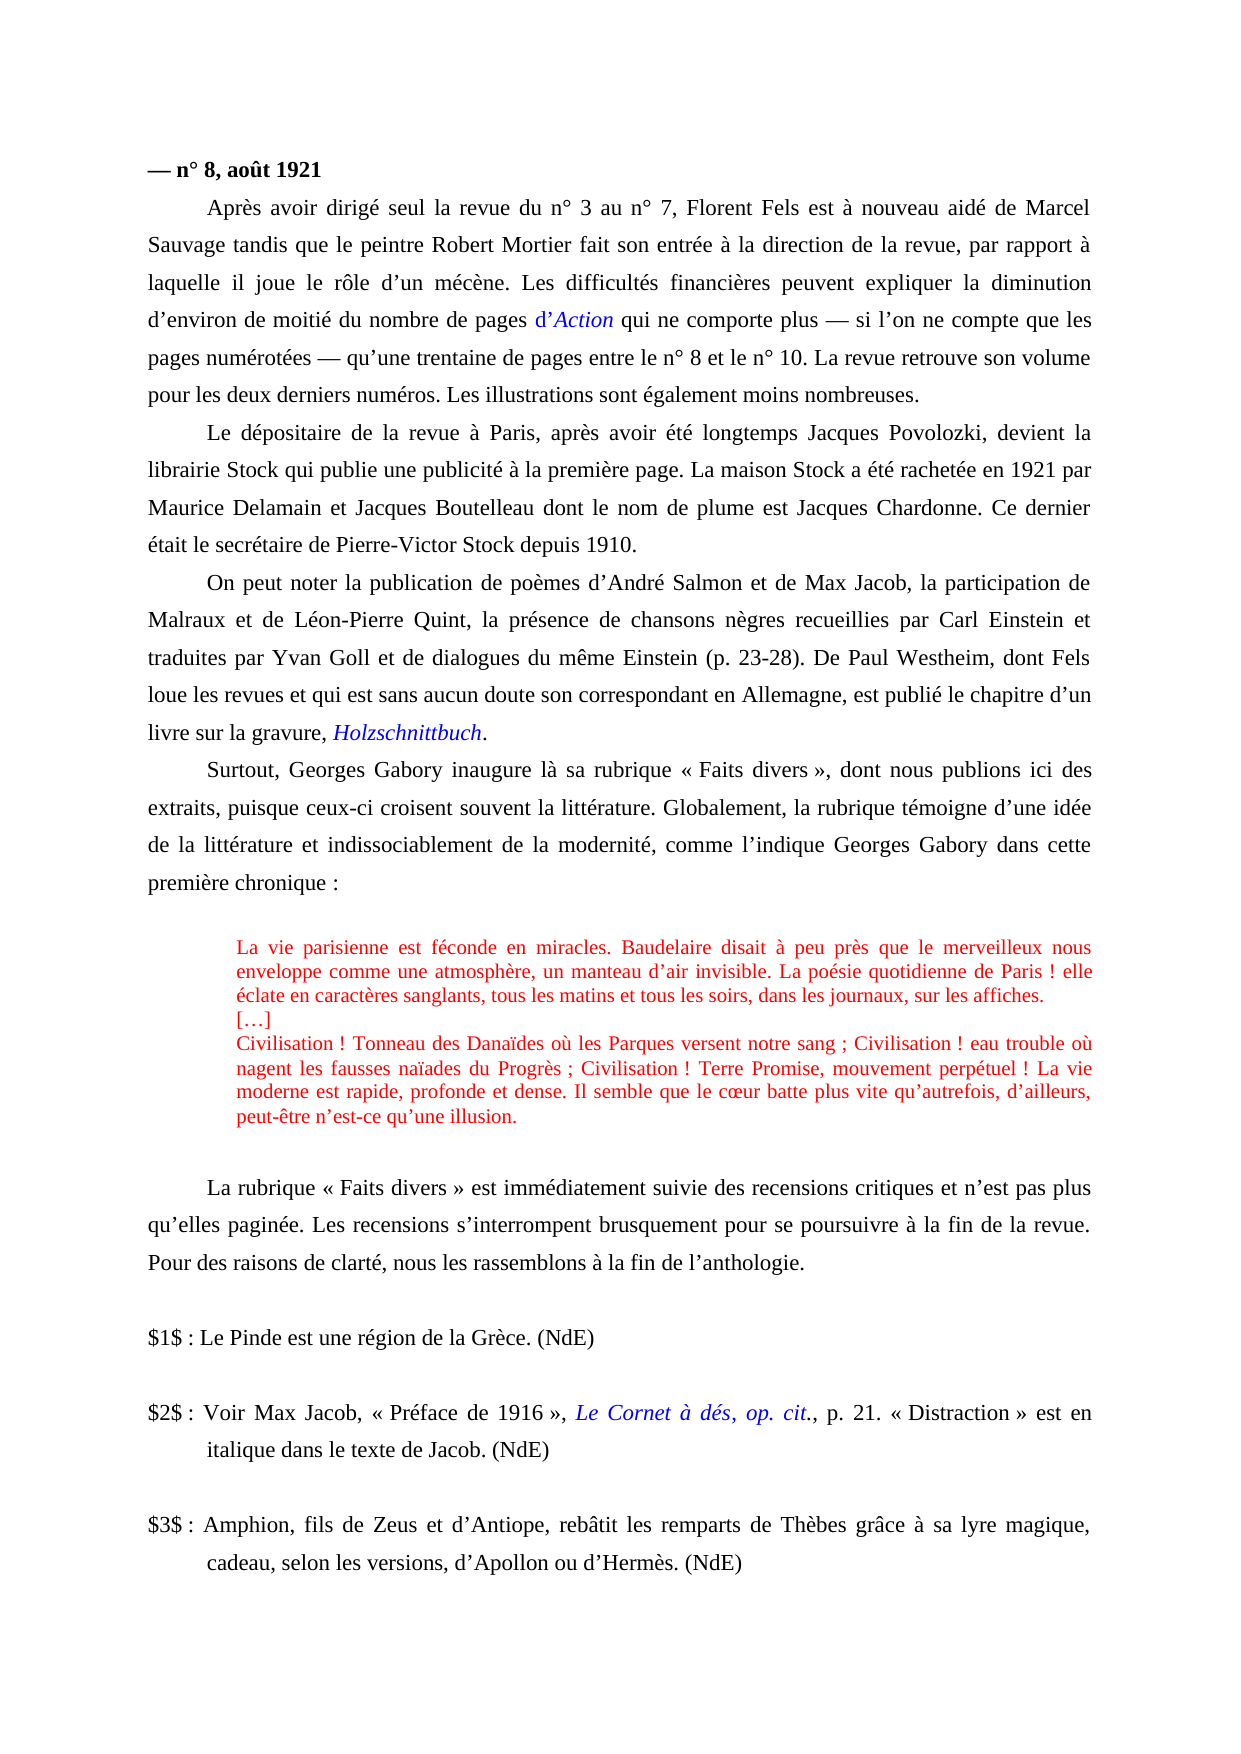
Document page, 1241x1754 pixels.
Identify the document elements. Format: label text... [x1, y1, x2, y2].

text Civilisation ! Tonneau des Danaïdes où les Parques versent notre sang ; Civilisation ! eau trouble où nagent les fausses naïades du Progrès ; Civilisation ! Terre Promise, mouvement perpétuel ! La vie moderne est rapide, profonde et dense. Il semble que le cœur batte plus vite qu’autrefois, d’ailleurs, peut-être n’est-ce qu’une illusion. [236, 1031, 1093, 1128]
text $2$ : Voir Max Jacob, « Préface de 1916 », Le Cornet à dés, op. cit., p. 21. « Distraction » est en italique dans le texte de Jacob. (NdE) [148, 1390, 1093, 1465]
text La vie parisienne est féconde en miracles. Baudelaire disait à peu près que le merveilleux nous enveloppe comme une atmosphère, un manteau d’air invisible. La poésie quotidienne de Paris ! elle éclate en caractères sanglants, tous les matins et tous les soirs, dans les journaux, sur les affiches. [236, 935, 1093, 1007]
text […] [236, 1007, 1093, 1031]
text Le dépositaire de la revue à Paris, après avoir été longtemps Jacques Povolozki, devient la librairie Stock qui publie une publicité à la première page. La maison Stock a été rachetée en 1921 par Maurice Delamain et Jacques Boutelleau dont le nom de plume est Jacques Chardonne. Ce dernier était le secrétaire de Pierre-Victor Stock depuis 1910. [148, 410, 1093, 560]
text On peut noter la publication de poèmes d’André Salmon et de Max Jacob, la participation de Malraux et de Léon-Pierre Quint, la présence de chansons nègres recueillies par Carl Einstein et traduites par Yvan Goll et de dialogues du même Einstein (p. 23-28). De Paul Westheim, dont Fels loue les revues et qui est sans aucun doute son correspondant en Allemagne, est publié le chapitre d’un livre sur la gravure, Holzschnittbuch. [148, 560, 1093, 748]
text — n° 8, août 1921 [148, 148, 1093, 185]
text $1$ : Le Pinde est une région de la Grèce. (NdE) [148, 1315, 1093, 1353]
text La rubrique « Faits divers » est immédiatement suivie des recensions critiques et n’est pas plus qu’elles paginée. Les recensions s’interrompent brusquement pour se poursuivre à la fin de la revue. Pour des raisons de clarté, nous les rassemblons à la fin de l’anthologie. [148, 1165, 1093, 1278]
text Après avoir dirigé seul la revue du n° 3 au n° 7, Florent Fels est à nouveau aidé de Marcel Sauvage tandis que le peintre Robert Mortier fait son entrée à la direction de la revue, par rapport à laquelle il joue le rôle d’un mécène. Les difficultés financières peuvent expliquer la diminution d’environ de moitié du nombre de pages d’Action qui ne comporte plus — si l’on ne compte que les pages numérotées — qu’une trentaine de pages entre le n° 8 et le n° 10. La revue retrouve son volume pour les deux derniers numéros. Les illustrations sont également moins nombreuses. [148, 185, 1093, 410]
text $3$ : Amphion, fils de Zeus et d’Antiope, rebâtit les remparts de Thèbes grâce à sa lyre magique, cadeau, selon les versions, d’Apollon ou d’Hermès. (NdE) [148, 1503, 1093, 1578]
text Surtout, Georges Gabory inaugure là sa rubrique « Faits divers », dont nous publions ici des extraits, puisque ceux-ci croisent souvent la littérature. Globalement, la rubrique témoigne d’une idée de la littérature et indissociablement de la modernité, comme l’indique Georges Gabory dans cette première chronique : [148, 748, 1093, 898]
